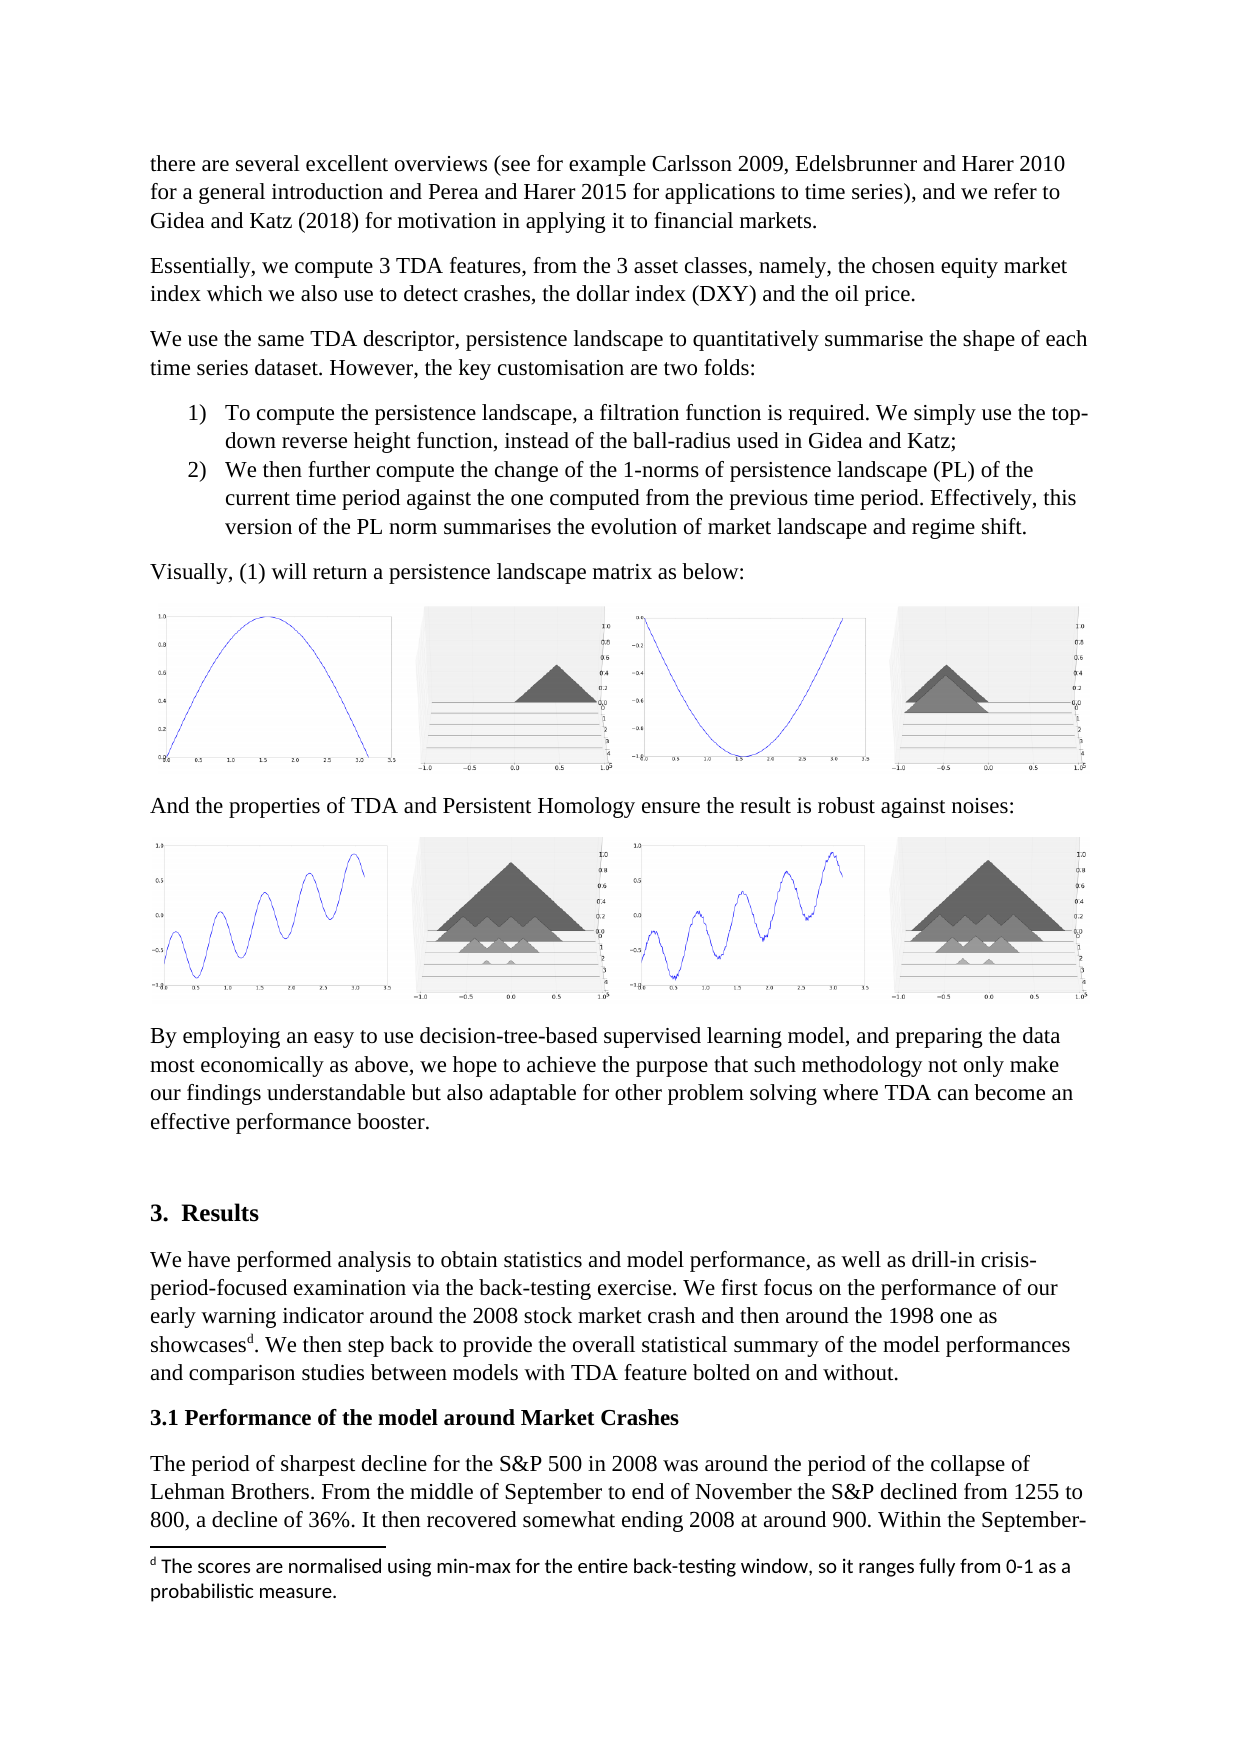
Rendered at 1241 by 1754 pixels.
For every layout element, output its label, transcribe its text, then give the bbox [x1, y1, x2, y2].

text And the properties of TDA and Persistent Homology ensure the result is robust against noises: [150, 792, 1090, 819]
text 3. Results [150, 1198, 1090, 1227]
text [150, 1449, 1090, 1533]
text We use the same TDA descriptor, persistence landscape to quantitatively summarise the shape of each time series dataset. However, the key customisation are two folds: [150, 326, 1090, 380]
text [150, 150, 1090, 233]
text 3.1 Performance of the model around Market Crashes [150, 1404, 1090, 1431]
text Essentially, we compute 3 TDA features, from the 3 asset classes, namely, the chosen equity market index which we also use to detect crashes, the dollar index (DXY) and the oil price. [150, 252, 1090, 307]
picture [150, 837, 1091, 1004]
list We then further compute the change of the 1-norms of persistence landscape (PL) of the current time period against the one computed from the previous time period. Effectively, this version of the PL norm summarises the evolution of market landscape and regime shift. [187, 456, 1090, 539]
text By employing an easy to use decision-tree-based supervised learning model, and preparing the data most economically as above, we hope to achieve the purpose that such methodology not only make our findings understandable but also adaptable for other problem solving where TDA can become an effective performance booster. [150, 1022, 1090, 1134]
text We have performed analysis to obtain statistics and model performance, as well as drill-in crisis-period-focused examination via the back-testing exercise. We first focus on the performance of our early warning indicator around the 2008 stock market crash and then around the 1998 one as showcases. We then step back to provide the overall statistical summary of the model performances and comparison studies between models with TDA feature bolted on and without. [150, 1246, 1090, 1386]
text Visually, (1) will return a persistence landscape matrix as below: [150, 558, 1090, 584]
picture [150, 603, 1091, 774]
list To compute the persistence landscape, a filtration function is required. We simply use the top-down reverse height function, instead of the ball-radius used in Gidea and Katz; [187, 399, 1090, 454]
